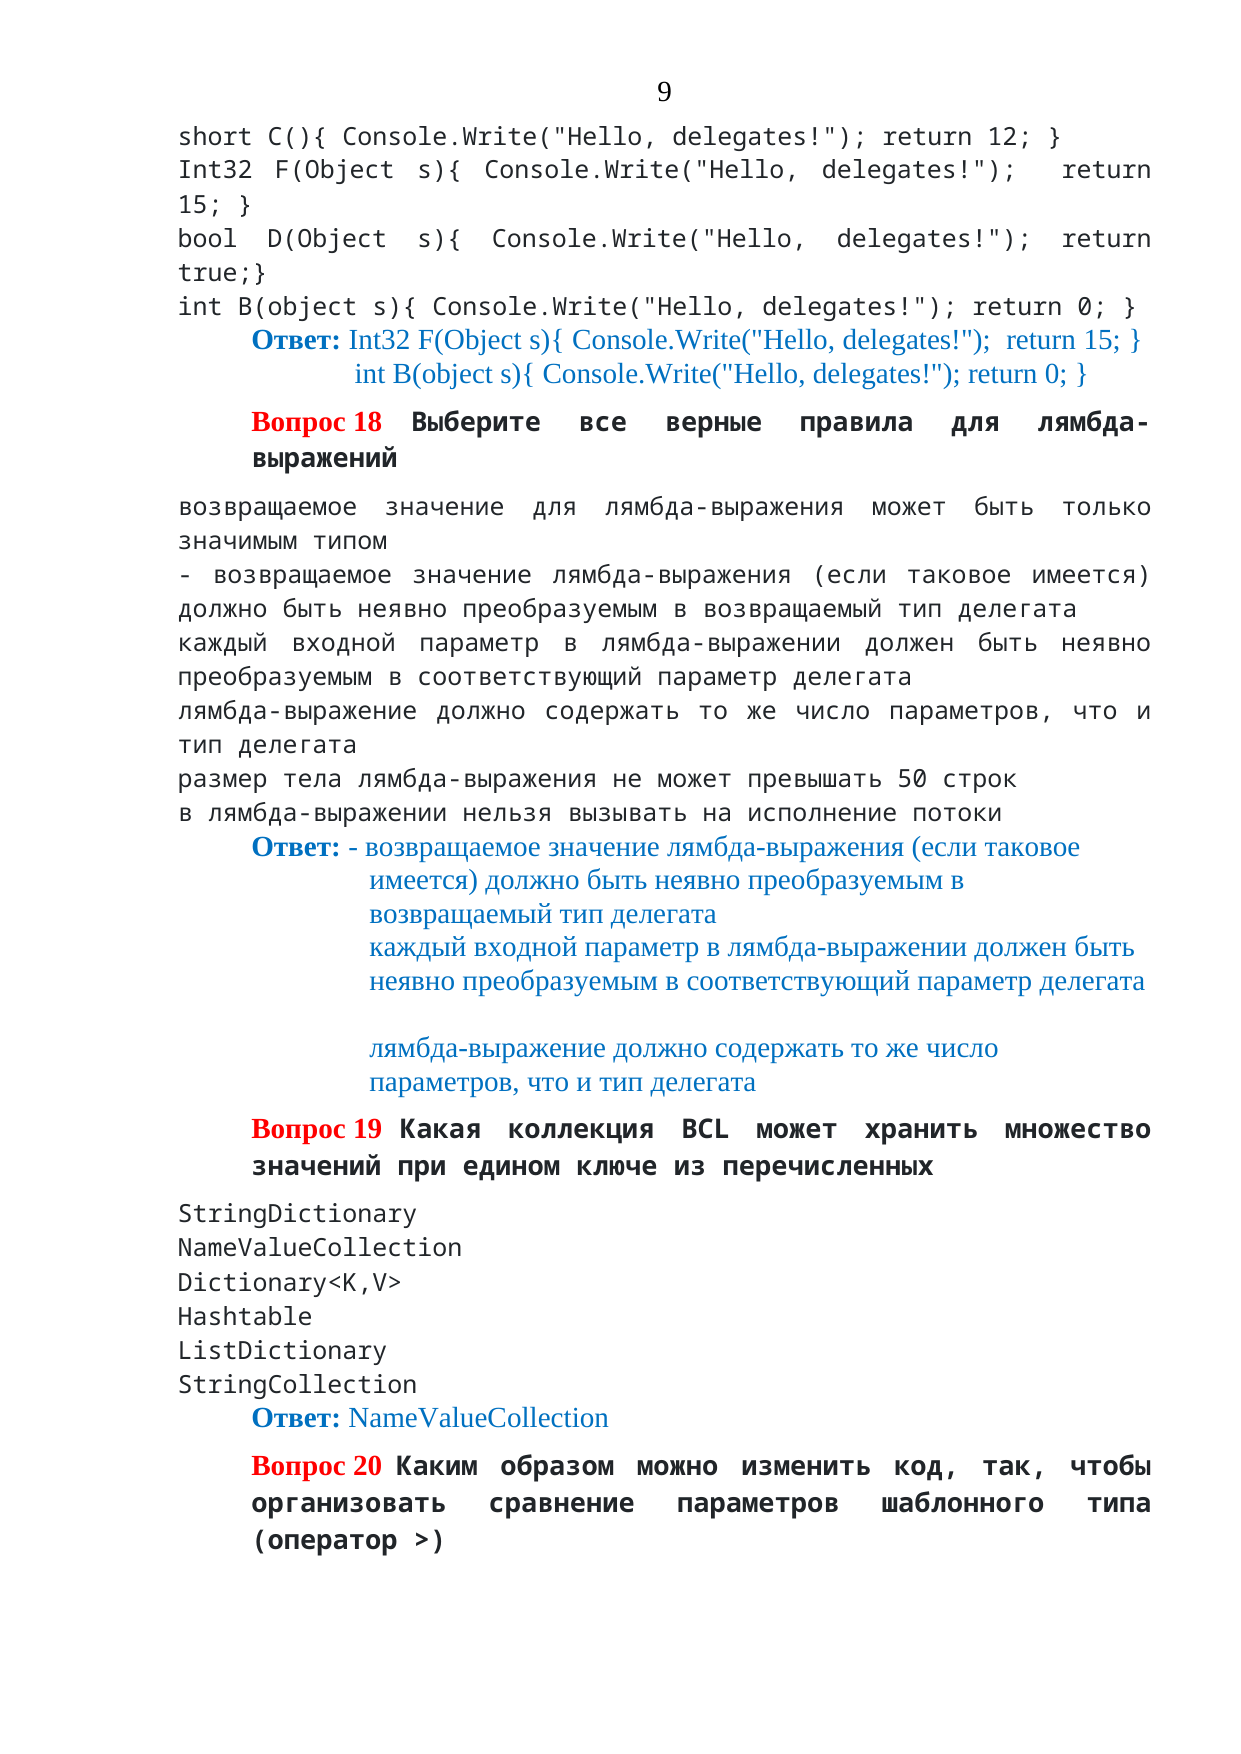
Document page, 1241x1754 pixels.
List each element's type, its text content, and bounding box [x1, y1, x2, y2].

text NameValueCollection [177, 1230, 1152, 1264]
text Вопрос 18 Выберите все верные правила для лямбда-выражений [251, 402, 1152, 476]
text в лямбда-выражении нельзя вызывать на исполнение потоки [177, 795, 1152, 829]
text Hashtable [177, 1298, 1152, 1332]
text ListDictionary [177, 1332, 1152, 1366]
text Ответ: NameValueCollection [251, 1400, 1152, 1434]
text Int32 F(Object s){ Console.Write("Hello, delegates!"); return 15; } [177, 152, 1152, 220]
text short C(){ Console.Write("Hello, delegates!"); return 12; } [177, 118, 1152, 152]
text StringDictionary [177, 1196, 1152, 1230]
text Ответ: Int32 F(Object s){ Console.Write("Hello, delegates!"); return 15; } int B(object s){ Console.Write("Hello, delegates!"); return 0; } [251, 322, 1152, 389]
text Вопрос 20 Каким образом можно изменить код, так, чтобы организовать сравнение параметров шаблонного типа (оператор >) [251, 1446, 1152, 1557]
text Ответ: - возвращаемое значение лямбда-выражения (если таковое имеется) должно быть неявно преобразуемым в возвращаемый тип делегата каждый входной параметр в лямбда-выражении должен быть неявно преобразуемым в соответствующий параметр делегата лямбда-выражение должно содержать то же число параметров, что и тип делегата [251, 829, 1152, 1097]
text int B(object s){ Console.Write("Hello, delegates!"); return 0; } [177, 288, 1152, 322]
text Dictionary<K,V> [177, 1264, 1152, 1298]
text - возвращаемое значение лямбда-выражения (если таковое имеется) должно быть неявно преобразуемым в возвращаемый тип делегата [177, 556, 1152, 624]
text Вопрос 19 Какая коллекция BCL может хранить множество значений при едином ключе из перечисленных [251, 1110, 1152, 1183]
text каждый входной параметр в лямбда-выражении должен быть неявно преобразуемым в соответствующий параметр делегата [177, 624, 1152, 693]
text лямбда-выражение должно содержать то же число параметров, что и тип делегата [177, 693, 1152, 761]
text StringCollection [177, 1366, 1152, 1400]
text возвращаемое значение для лямбда-выражения может быть только значимым типом [177, 488, 1152, 556]
text размер тела лямбда-выражения не может превышать 50 строк [177, 761, 1152, 795]
text bool D(Object s){ Console.Write("Hello, delegates!"); return true;} [177, 220, 1152, 288]
